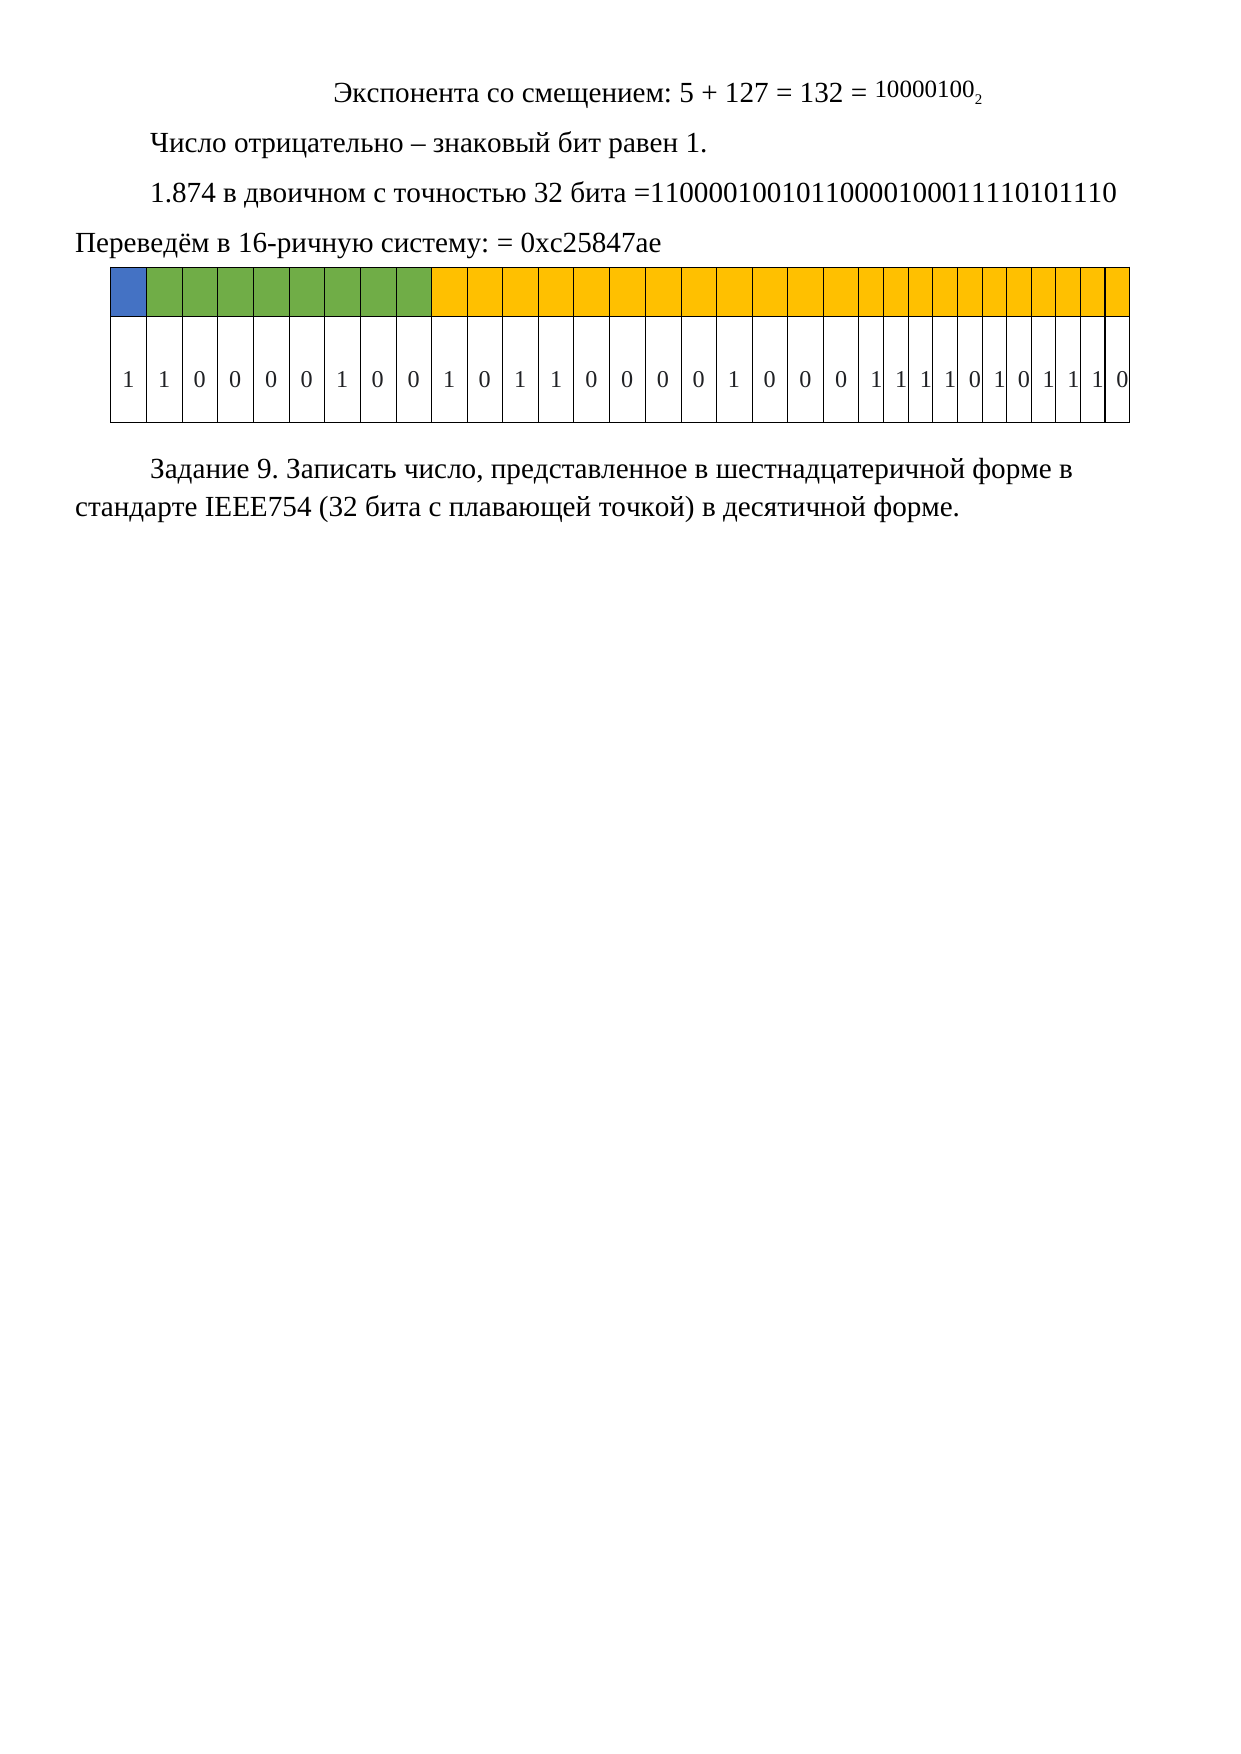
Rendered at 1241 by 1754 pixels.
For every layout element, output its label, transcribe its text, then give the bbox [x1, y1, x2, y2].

table_header [503, 268, 538, 316]
text Переведём в 16-ричную систему: = 0xc25847ae [75, 226, 1165, 259]
table_header [983, 268, 1006, 316]
table_cell 0 [753, 317, 787, 422]
table_cell 1 [909, 317, 932, 422]
table_cell 0 [824, 317, 858, 422]
table_cell 0 [1007, 317, 1031, 422]
table_cell 1 [1056, 317, 1080, 422]
table_cell 1 [859, 317, 883, 422]
table_header [884, 268, 908, 316]
table_header [574, 268, 609, 316]
table_cell 1 [147, 317, 182, 422]
table_cell 0 [290, 317, 324, 422]
table_header [111, 268, 146, 316]
table_cell 1 [933, 317, 957, 422]
table_cell 0 [183, 317, 217, 422]
table_cell 0 [610, 317, 645, 422]
table_cell 0 [958, 317, 982, 422]
text Задание 9. Записать число, представленное в шестнадцатеричной форме в стандарте IEEE754 (32 бита с плавающей точкой) в десятичной форме. [75, 282, 1092, 523]
table_header [909, 268, 932, 316]
table_header [361, 268, 396, 316]
table_header [646, 268, 681, 316]
table_cell 1 [717, 317, 752, 422]
table_header [1081, 268, 1104, 316]
table_header [824, 268, 858, 316]
table_cell 0 [468, 317, 502, 422]
table_header [610, 268, 645, 316]
table_cell 0 [574, 317, 609, 422]
text 1.874 в двоичном с точностью 32 бита =11000010010110000100011110101110 [75, 175, 1165, 209]
text Число отрицательно – знаковый бит равен 1. [75, 125, 1165, 159]
table_header [325, 268, 360, 316]
table_cell 1 [111, 317, 146, 422]
table_header [432, 268, 467, 316]
table_cell 0 [397, 317, 431, 422]
table_header [753, 268, 787, 316]
table_header [147, 268, 182, 316]
table_cell 1 [1032, 317, 1055, 422]
table_cell 1 [325, 317, 360, 422]
table_cell 1 [503, 317, 538, 422]
table_cell 0 [218, 317, 253, 422]
table_cell 1 [1081, 317, 1104, 422]
table_header [397, 268, 431, 316]
table_header [254, 268, 289, 316]
table_header [1056, 268, 1080, 316]
table_header [539, 268, 573, 316]
table_cell 1 [539, 317, 573, 422]
table_header [1106, 268, 1129, 316]
table_header [933, 268, 957, 316]
table_header [788, 268, 823, 316]
table_cell 1 [983, 317, 1006, 422]
table_header [1007, 268, 1031, 316]
table_header [1032, 268, 1055, 316]
table_header [958, 268, 982, 316]
table_header [218, 268, 253, 316]
table_header [290, 268, 324, 316]
table_header [717, 268, 752, 316]
table_cell 1 [884, 317, 908, 422]
table_header [859, 268, 883, 316]
table_header [682, 268, 716, 316]
table_cell 0 [788, 317, 823, 422]
table_header [183, 268, 217, 316]
text Экспонента со смещением: 5 + 127 = 132 = [75, 75, 1165, 108]
table_cell 0 [1106, 317, 1129, 422]
table_header [468, 268, 502, 316]
table_cell 0 [646, 317, 681, 422]
table_cell 1 [432, 317, 467, 422]
table_cell 0 [361, 317, 396, 422]
table_cell 0 [682, 317, 716, 422]
table_cell 0 [254, 317, 289, 422]
